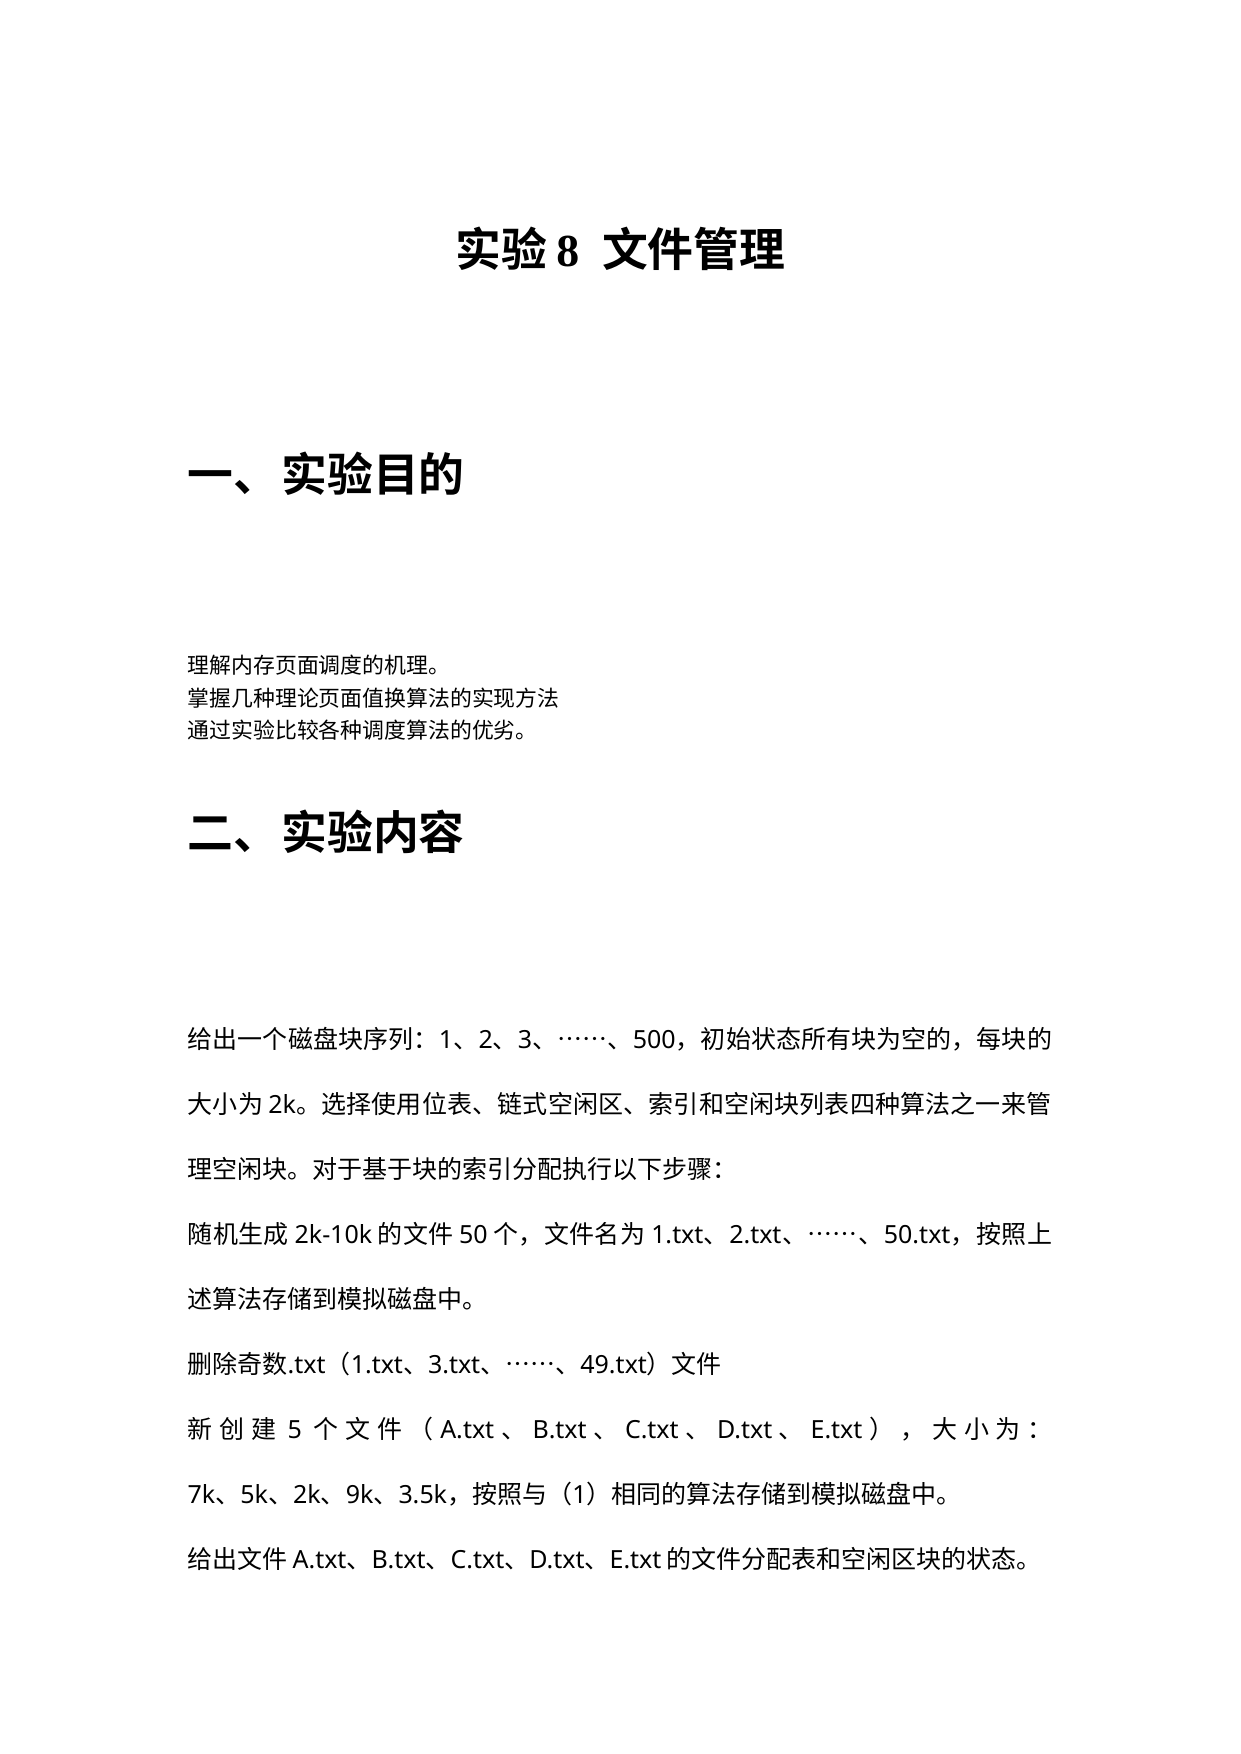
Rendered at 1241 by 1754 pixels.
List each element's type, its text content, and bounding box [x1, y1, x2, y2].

subtitle 实验目的 [187, 423, 1053, 521]
subtitle 实验8 文件管理 [187, 197, 1053, 295]
text 理解内存页面调度的机理。 [187, 648, 1053, 680]
subtitle 实验内容 [187, 781, 1053, 878]
text 随机生成2k-10k的文件50个，文件名为1.txt、2.txt、……、50.txt，按照上述算法存储到模拟磁盘中。 [187, 1200, 1053, 1330]
text 删除奇数.txt（1.txt、3.txt、……、49.txt）文件 [187, 1330, 1053, 1395]
text 通过实验比较各种调度算法的优劣。 [187, 713, 1053, 745]
text 新创建5个文件（A.txt、B.txt、C.txt、D.txt、E.txt），大小为：7k、5k、2k、9k、3.5k，按照与（1）相同的算法存储到模拟磁盘中。 [187, 1395, 1053, 1525]
text 掌握几种理论页面值换算法的实现方法 [187, 680, 1053, 713]
text 给出文件A.txt、B.txt、C.txt、D.txt、E.txt的文件分配表和空闲区块的状态。 [187, 1525, 1053, 1590]
text 给出一个磁盘块序列：1、2、3、……、500，初始状态所有块为空的，每块的大小为2k。选择使用位表、链式空闲区、索引和空闲块列表四种算法之一来管理空闲块。对于基于块的索引分配执行以下步骤： [187, 1005, 1053, 1200]
